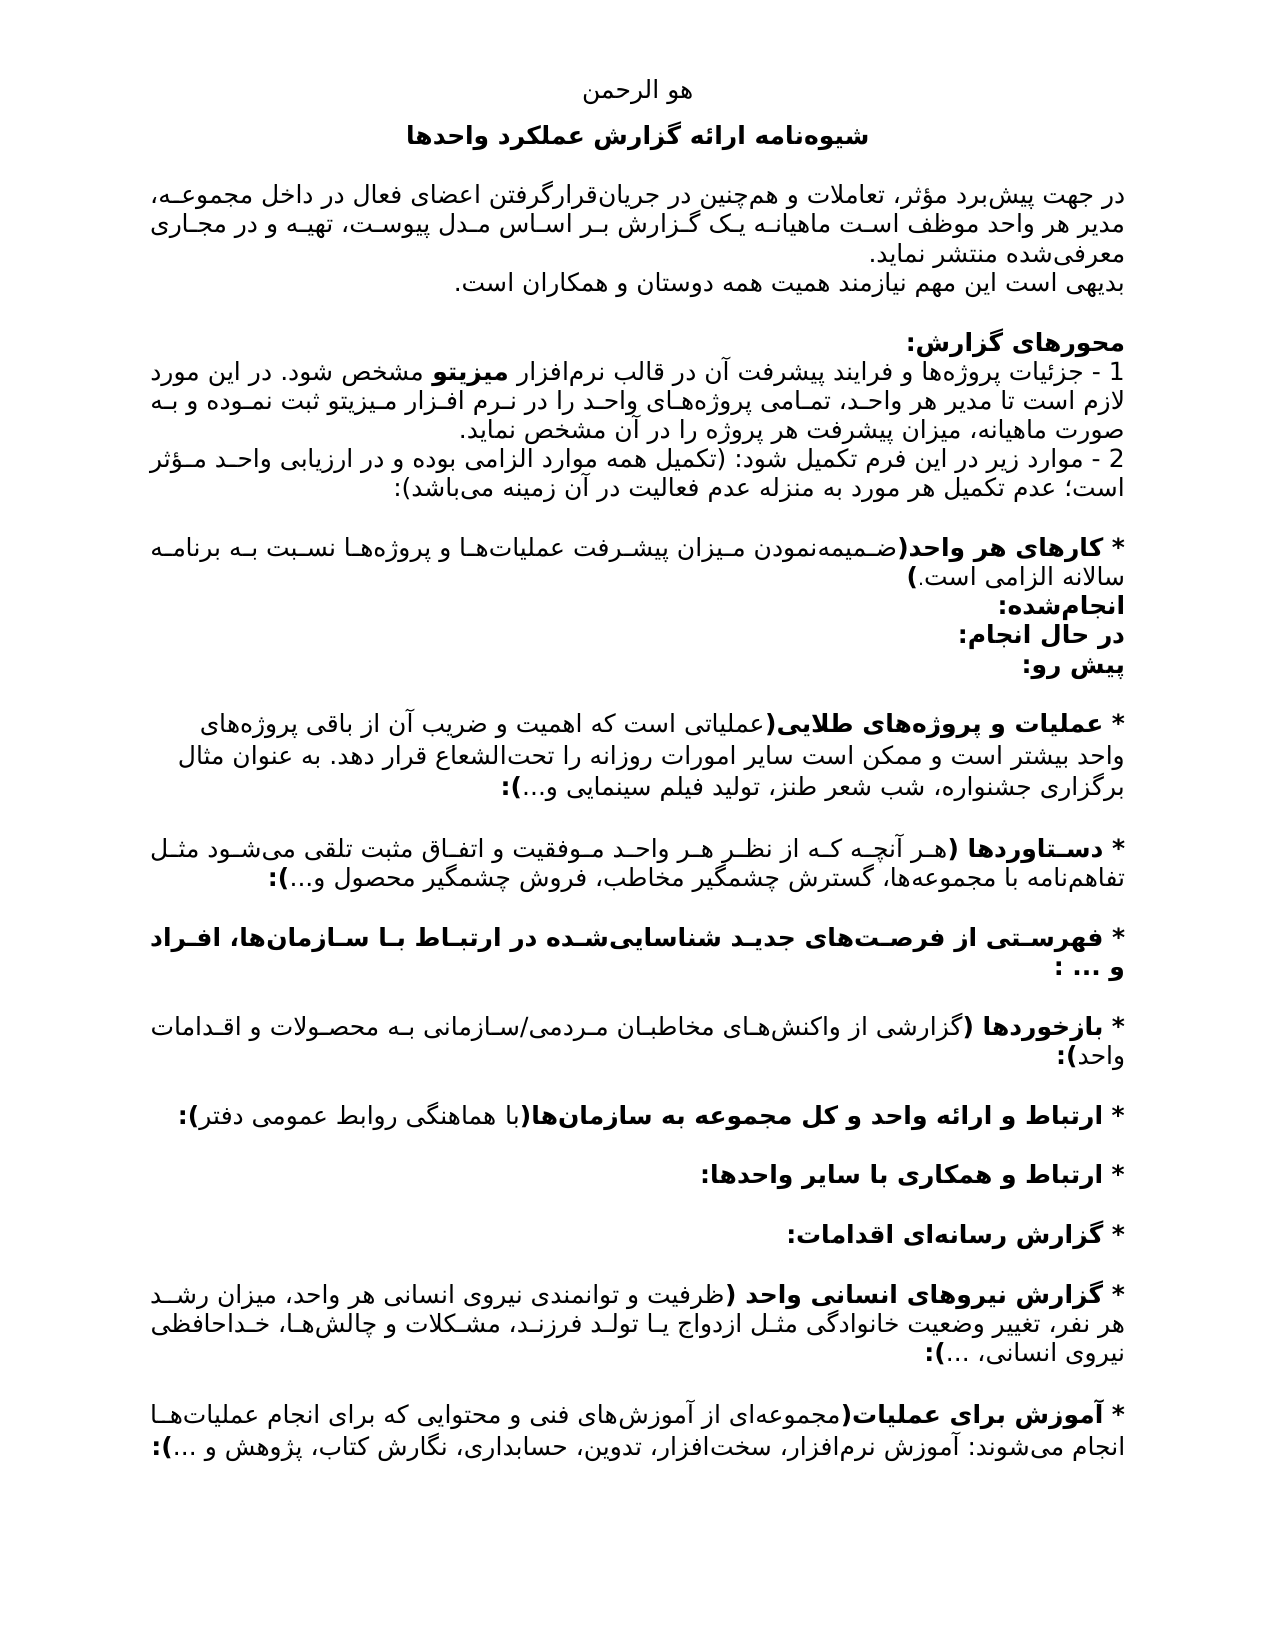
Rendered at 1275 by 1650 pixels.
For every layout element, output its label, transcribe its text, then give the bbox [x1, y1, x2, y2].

text * ارتباط و ارائه واحد و کل مجموعه به سازمان‌ها(با هماهنگی روابط عمومی دفتر): [150, 1101, 1125, 1130]
text * گزارش رسانه‌ای اقدامات: [150, 1220, 1125, 1249]
text در حال انجام: [150, 621, 1125, 650]
text * بازخوردها (گزارشی از واکنش‌های مخاطبان مردمی/سازمانی به محصولات و اقدامات واحد): [150, 1012, 1125, 1071]
text * ارتباط و همکاری با سایر واحدها: [150, 1161, 1125, 1190]
text هو الرحمن [150, 75, 1125, 104]
text * دستاوردها (هر آنچه که از نظر هر واحد موفقیت و اتفاق مثبت تلقی می‌شود مثل تفاهم‌نامه با مجموعه‌ها، گسترش چشمگیر مخاطب، فروش چشمگیر محصول و...): [150, 834, 1125, 893]
text شیوه‌نامه ارائه گزارش عملکرد واحدها [150, 121, 1125, 150]
text بدیهی است این مهم نیازمند همیت همه دوستان و همکاران است. [150, 268, 1125, 297]
text در جهت پیش‌برد مؤثر، تعاملات و هم‌چنین در جریان‌قرارگرفتن اعضای فعال در داخل مجموعه، مدیر هر واحد موظف است ماهیانه یک گزارش بر اساس مدل پیوست، تهیه و در مجاری معرفی‌شده منتشر نماید. [150, 181, 1125, 268]
text * فهرستی از فرصت‌های جدید شناسایی‌شده در ارتباط با سازمان‌ها، افراد و ... : [150, 923, 1125, 982]
text 2 - موارد زیر در این فرم تکمیل شود: (تکمیل همه موارد الزامی بوده و در ارزیابی واحد مؤثر است؛ عدم تکمیل هر مورد به منزله عدم فعالیت در آن زمینه می‌باشد): [150, 444, 1125, 503]
text * عملیات و پروژه‌های طلایی(عملیاتی است که اهمیت و ضریب آن از باقی پروژه‌های واحد بیشتر است و ممکن است سایر امورات روزانه را تحت‌الشعاع قرار دهد. به عنوان مثال برگزاری جشنواره، شب شعر طنز، تولید فیلم سینمایی و...): [150, 709, 1125, 802]
text * گزارش نیروهای انسانی واحد (ظرفیت و توانمندی نیروی انسانی هر واحد، میزان رشد هر نفر، تغییر وضعیت خانوادگی مثل ازدواج یا تولد فرزند، مشکلات و چالش‌ها، خداحافظی نیروی انسانی، ...): [150, 1280, 1125, 1368]
text 1 - جزئیات پروژه‌ها و فرایند پیشرفت آن در قالب نرم‌افزار میزیتو مشخص شود. در این مورد لازم است تا مدیر هر واحد، تمامی پروژه‌های واحد را در نرم افزار میزیتو ثبت نموده و به صورت ماهیانه، میزان پیشرفت هر پروژه را در آن مشخص نماید. [150, 357, 1125, 444]
text پیش رو: [150, 650, 1125, 679]
text محورهای گزارش: [150, 328, 1125, 357]
text * کارهای هر واحد(ضمیمه‌نمودن میزان پیشرفت عملیات‌ها و پروژه‌ها نسبت به برنامه سالانه الزامی است.) [150, 533, 1125, 592]
text انجام‌شده: [150, 592, 1125, 621]
text * آموزش برای عملیات(مجموعه‌ای از آموزش‌های فنی و محتوایی که برای انجام عملیات‌‌ها انجام می‌شوند: آموزش نرم‌افزار، سخت‌افزار، تدوین، حسابداری، نگارش کتاب، پژوهش و ...): [150, 1401, 1125, 1461]
